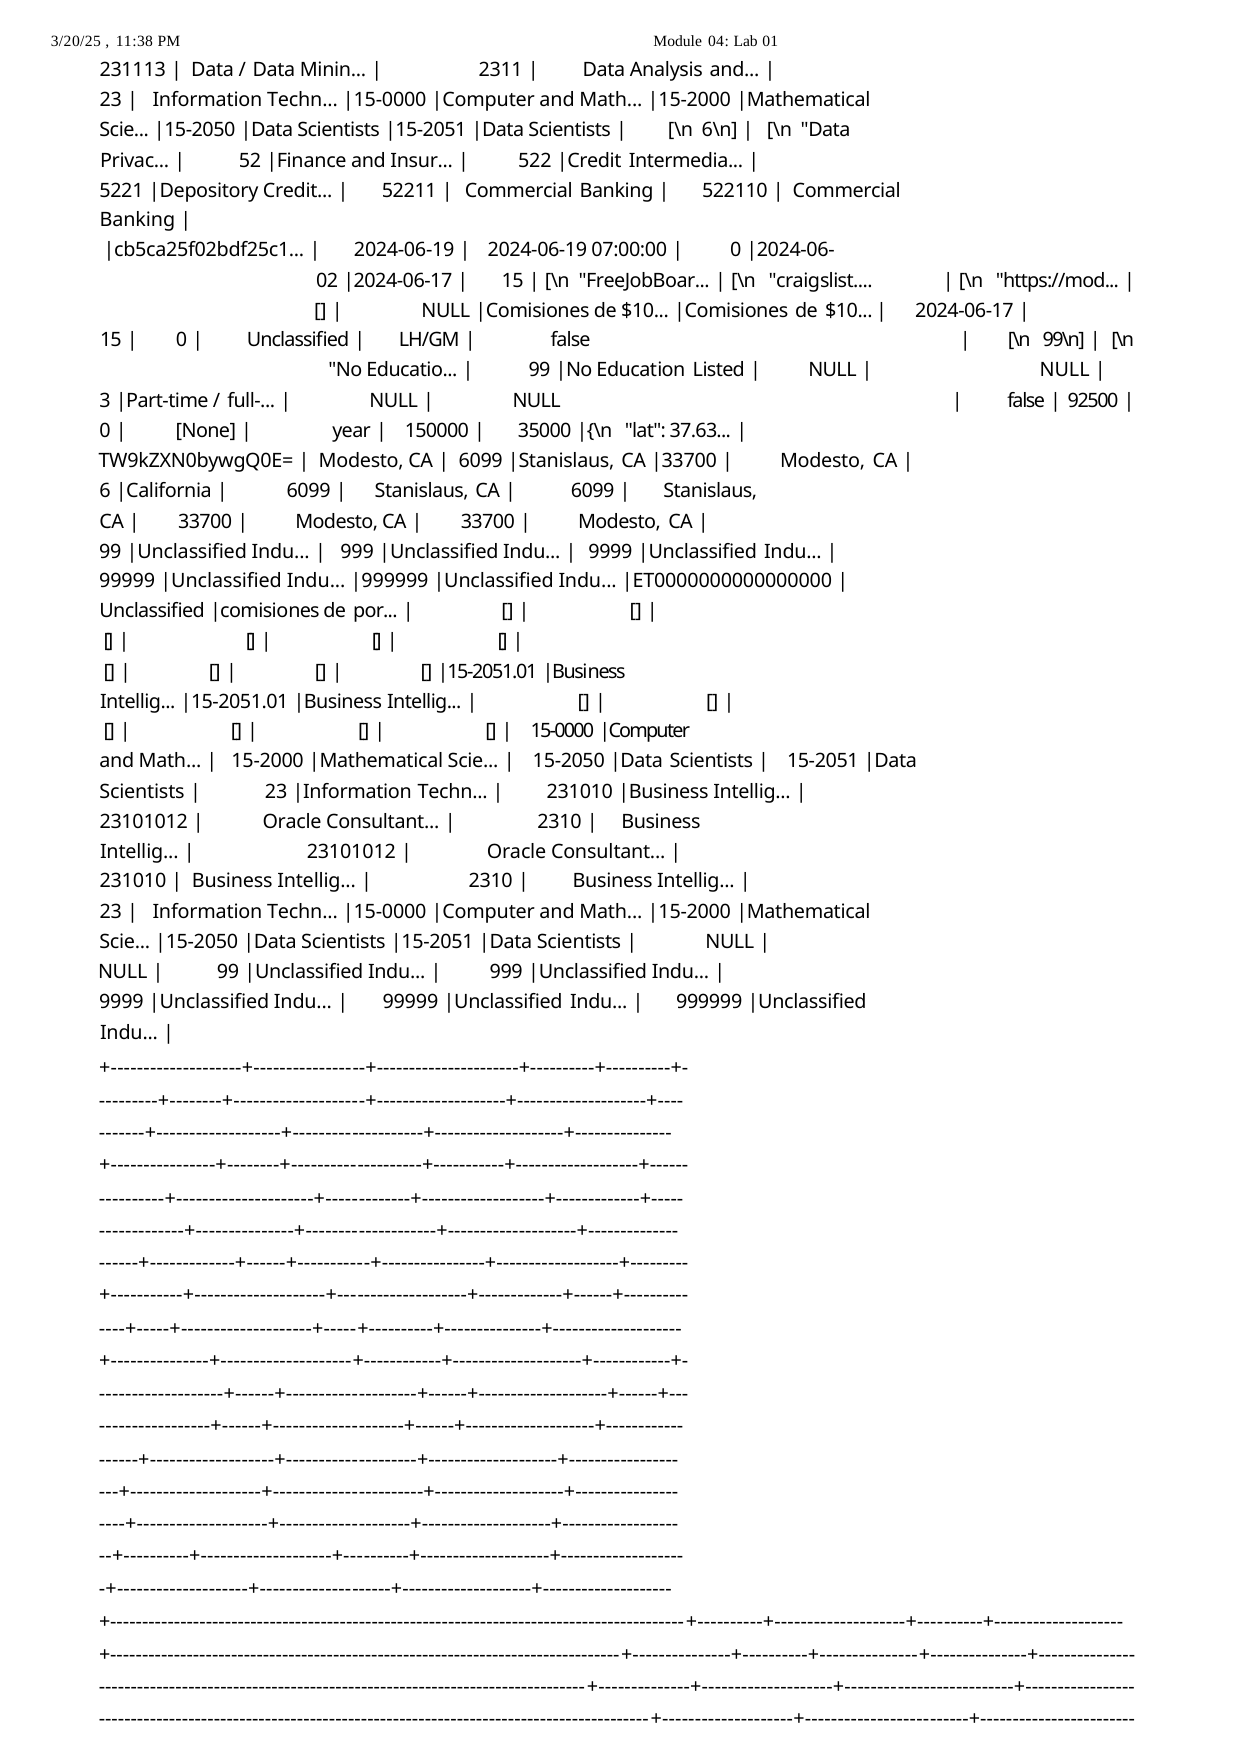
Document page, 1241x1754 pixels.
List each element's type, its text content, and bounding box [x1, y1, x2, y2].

text TW9kZXN0bywgQ0E= | Modesto, CA | 6099 |Stanislaus, CA |33700 | Modesto, CA | [98, 449, 1190, 477]
text 5221 |Depository Credit... | 52211 | Commercial Banking | 522110 | Commercial [99, 179, 1190, 207]
table_cell 3 |Part-time / full-... | NULL | NULL [99, 388, 873, 418]
text [] | [] | [] | [] |15-2051.01 |Business [103, 660, 1190, 688]
text +----------------+--------+--------------------+-----------+-------------------+------ [99, 1156, 1190, 1175]
text ----------+---------------------+-------------+-------------------+-------------+----- [99, 1190, 1190, 1209]
text 23 | Information Techn... |15-0000 |Computer and Math... |15-2000 |Mathematical [99, 901, 1190, 929]
text 231010 | Business Intellig... | 2310 | Business Intellig... | [99, 869, 1190, 898]
text Intellig... |15-2051.01 |Business Intellig... | [] | [] | [100, 690, 1190, 718]
text 3/20/25 , 11:38 PM Module 04: Lab 01 [51, 35, 1190, 50]
text [] | [] | [] | [] | 15-0000 |Computer [103, 719, 1190, 748]
text Banking | [99, 208, 1190, 237]
table_header 02 |2024-06-17 | 15 | [\n "FreeJobBoar... | [\n "craigslist.... [99, 269, 873, 298]
table_cell | 2024-06-17 | [873, 299, 1136, 328]
text ------+-------------------+--------------------+--------------------+----------------- [99, 1451, 1190, 1470]
text +--------------------+-----------------+----------------------+----------+----------+- [99, 1060, 1190, 1079]
text ----+-----+--------------------+-----+----------+---------------+-------------------- [99, 1321, 1190, 1339]
text Unclassified |comisiones de por... | [] | [] | [99, 599, 1190, 627]
table_cell NULL | [873, 358, 1136, 388]
text Intellig... | 23101012 | Oracle Consultant... | [100, 840, 1190, 868]
text Scie... |15-2050 |Data Scientists |15-2051 |Data Scientists | NULL | [99, 930, 1190, 959]
text 231113 | Data / Data Minin... | 2311 | Data Analysis and... | [99, 58, 1190, 87]
table_cell | false | 92500 | [873, 388, 1136, 418]
table_cell "No Educatio... | 99 |No Education Listed | NULL | [99, 358, 873, 388]
text |cb5ca25f02bdf25c1... | 2024-06-19 | 2024-06-19 07:00:00 | 0 |2024-06- [103, 238, 1190, 267]
table_cell 15 | 0 | Unclassified | LH/GM | false [99, 328, 873, 358]
text Privac... | 52 |Finance and Insur... | 522 |Credit Intermedia... | [100, 149, 1190, 177]
text 9999 |Unclassified Indu... | 99999 |Unclassified Indu... | 999999 |Unclassified [99, 990, 1190, 1018]
text 23101012 | Oracle Consultant... | 2310 | Business [99, 810, 1190, 838]
text -+--------------------+--------------------+--------------------+-------------------- [99, 1580, 1190, 1599]
text Scie... |15-2050 |Data Scientists |15-2051 |Data Scientists | [\n 6\n] | [\n "Data [99, 118, 1190, 146]
text ------+-------------+------+-----------+----------------+-------------------+--------- [99, 1255, 1190, 1273]
text 99 |Unclassified Indu... | 999 |Unclassified Indu... | 9999 |Unclassified Indu... | [99, 540, 1190, 568]
text Scientists | 23 |Information Techn... | 231010 |Business Intellig... | [99, 780, 1190, 809]
text NULL | 99 |Unclassified Indu... | 999 |Unclassified Indu... | [98, 960, 1190, 988]
table_header | [\n "https://mod... | [873, 269, 1136, 298]
text 23 | Information Techn... |15-0000 |Computer and Math... |15-2000 |Mathematical [99, 88, 1190, 117]
text +---------------+--------------------+------------+--------------------+------------+- [99, 1353, 1190, 1372]
text +-----------+--------------------+--------------------+-------------+------+---------- [99, 1287, 1190, 1306]
text Indu... | [100, 1021, 1190, 1049]
text 0 | [None] | year | 150000 | 35000 |{\n "lat": 37.63... | [99, 419, 1190, 448]
text -------------------+------+--------------------+------+--------------------+------+--- [99, 1385, 1190, 1404]
text ---+--------------------+-----------------------+--------------------+---------------- [99, 1483, 1190, 1502]
table_cell [] | NULL |Comisiones de $10... |Comisiones de $10... [99, 299, 873, 328]
text and Math... | 15-2000 |Mathematical Scie... | 15-2050 |Data Scientists | 15-2051 |Data [99, 749, 1190, 777]
text [] | [] | [] | [] | [103, 629, 1190, 657]
text ---------+--------+--------------------+--------------------+--------------------+---- [99, 1092, 1190, 1111]
text CA | 33700 | Modesto, CA | 33700 | Modesto, CA | [99, 510, 1190, 538]
text -------------+---------------+--------------------+--------------------+-------------- [99, 1222, 1190, 1241]
text 99999 |Unclassified Indu... |999999 |Unclassified Indu... |ET0000000000000000 | [99, 569, 1190, 598]
text 6 |California | 6099 | Stanislaus, CA | 6099 | Stanislaus, [99, 479, 1190, 507]
table_cell | [\n 99\n] | [\n [873, 328, 1136, 358]
text -------+-------------------+--------------------+--------------------+--------------- [99, 1124, 1190, 1143]
text ----+--------------------+--------------------+--------------------+------------------ [99, 1516, 1190, 1534]
text -----------------+------+--------------------+------+--------------------+------------ [99, 1417, 1190, 1436]
text --+----------+--------------------+----------+--------------------+------------------- [99, 1548, 1190, 1567]
